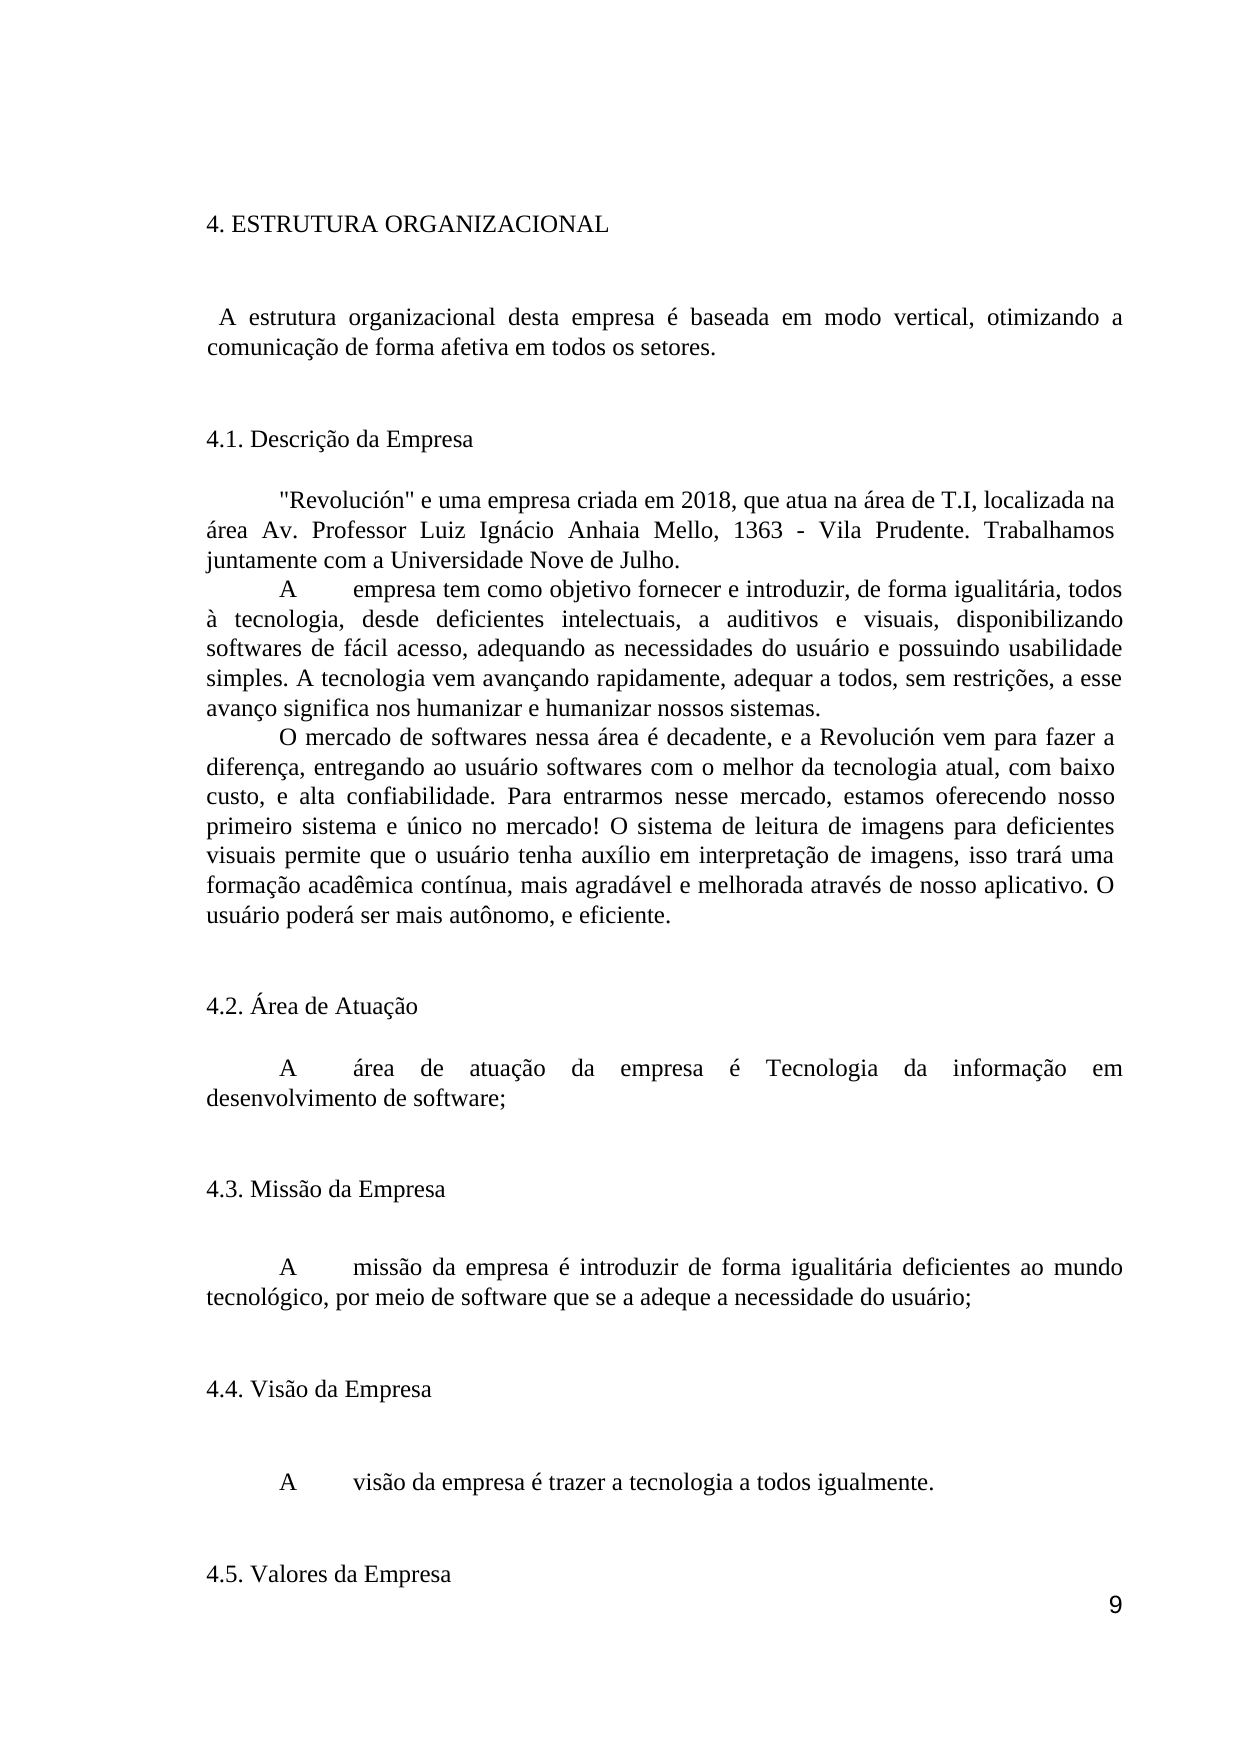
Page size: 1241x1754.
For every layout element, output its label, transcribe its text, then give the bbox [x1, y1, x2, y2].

list missão da empresa é introduzir de forma igualitária deficientes ao mundo tecnológico, por meio de software que se a adeque a necessidade do usuário; [206, 1252, 1124, 1311]
list Descrição da Empresa [206, 424, 1124, 452]
text O mercado de softwares nessa área é decadente, e a Revolución vem para fazer a diferença, entregando ao usuário softwares com o melhor da tecnologia atual, com baixo custo, e alta confiabilidade. Para entrarmos nesse mercado, estamos oferecendo nosso primeiro sistema e único no mercado! O sistema de leitura de imagens para deficientes visuais permite que o usuário tenha auxílio em interpretação de imagens, isso trará uma formação acadêmica contínua, mais agradável e melhorada através de nosso aplicativo. O usuário poderá ser mais autônomo, e eficiente. [206, 722, 1116, 928]
list visão da empresa é trazer a tecnologia a todos igualmente. [206, 1467, 1124, 1495]
list Missão da Empresa [206, 1174, 1124, 1203]
list empresa tem como objetivo fornecer e introduzir, de forma igualitária, todos à tecnologia, desde deficientes intelectuais, a auditivos e visuais, disponibilizando softwares de fácil acesso, adequando as necessidades do usuário e possuindo usabilidade simples. A tecnologia vem avançando rapidamente, adequar a todos, sem restrições, a esse avanço significa nos humanizar e humanizar nossos sistemas. [206, 574, 1124, 721]
text "Revolución" e uma empresa criada em 2018, que atua na área de T.I, localizada na área Av. Professor Luiz Ignácio Anhaia Mello, 1363 - Vila Prudente. Trabalhamos juntamente com a Universidade Nove de Julho. [206, 486, 1116, 573]
list área de atuação da empresa é Tecnologia da informação em desenvolvimento de software; [206, 1053, 1124, 1112]
list Área de Atuação [206, 991, 1124, 1020]
list Valores da Empresa [206, 1559, 1124, 1588]
text A estrutura organizacional desta empresa é baseada em modo vertical, otimizando a comunicação de forma afetiva em todos os setores. [206, 302, 1124, 361]
list ESTRUTURA ORGANIZACIONAL [206, 209, 1124, 238]
list Visão da Empresa [206, 1374, 1124, 1402]
